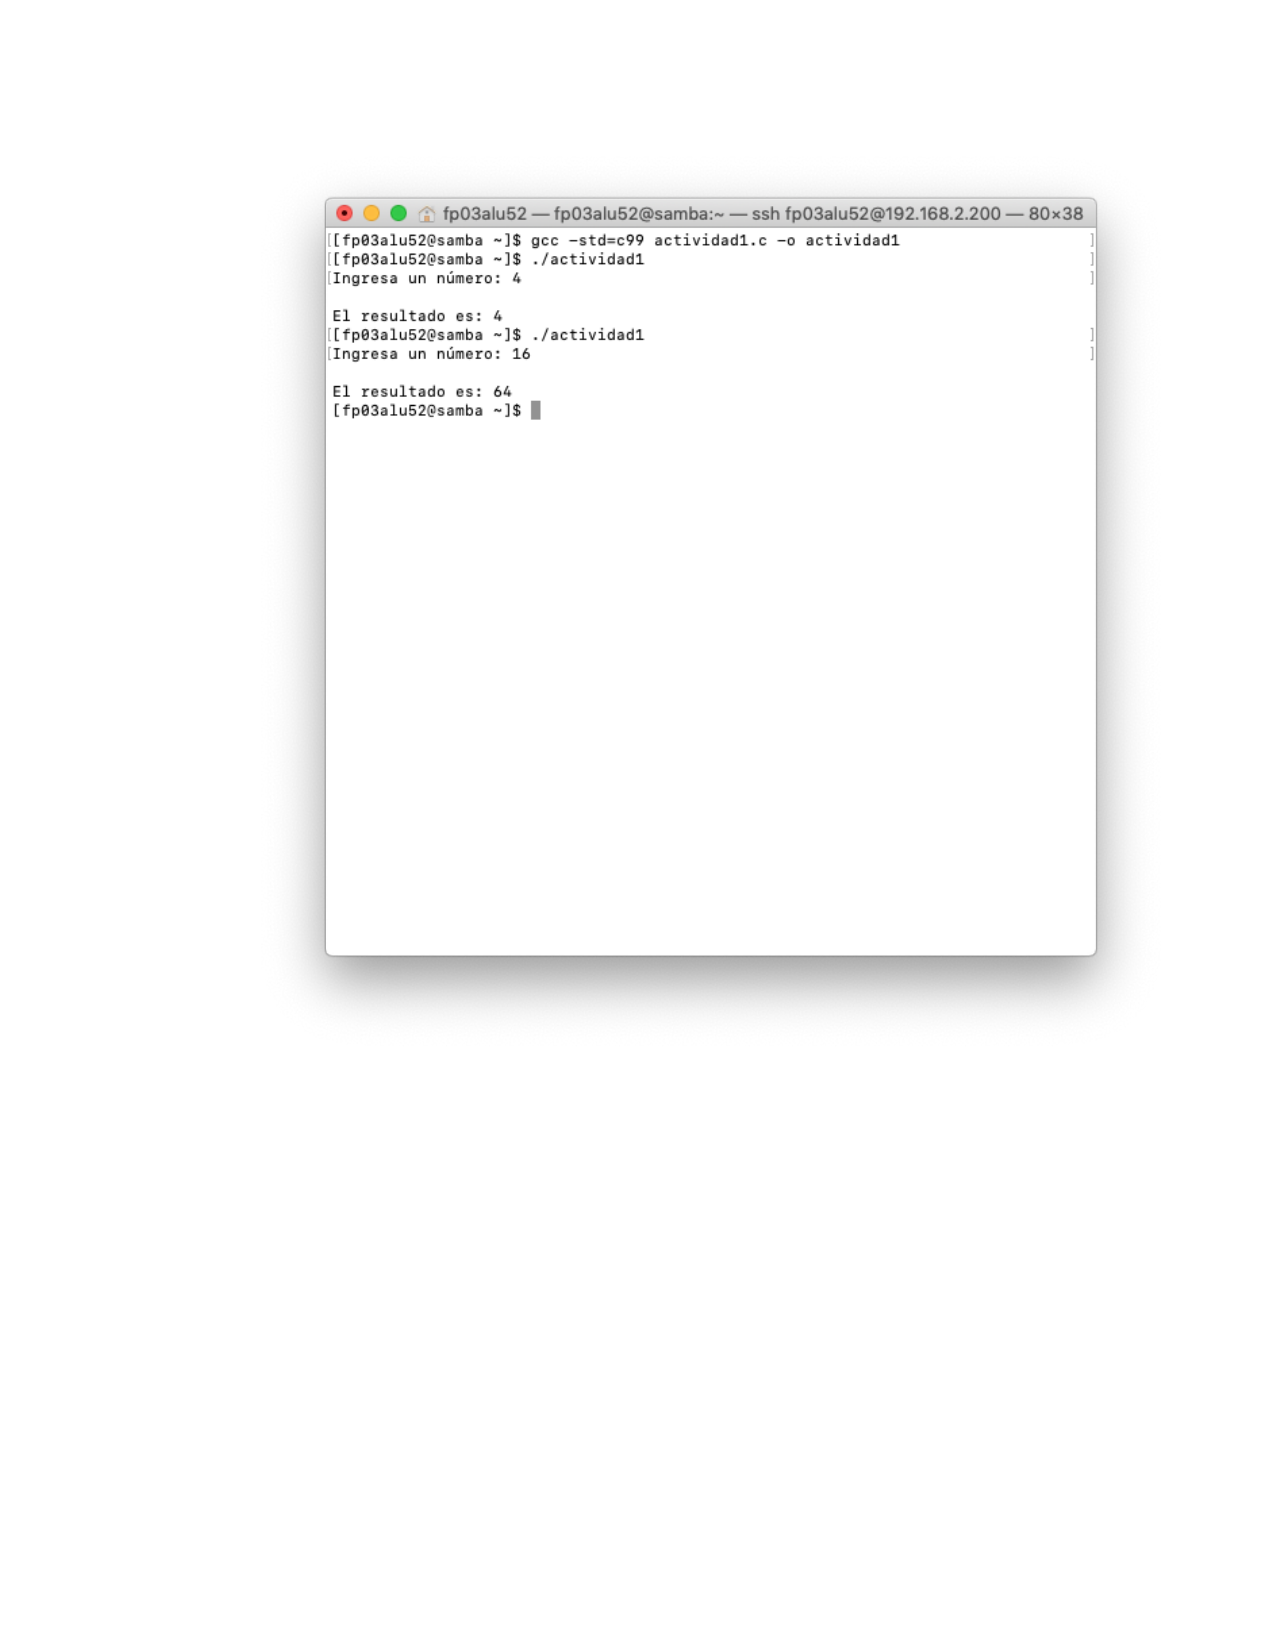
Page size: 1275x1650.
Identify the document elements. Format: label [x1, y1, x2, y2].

picture [251, 147, 1172, 1056]
